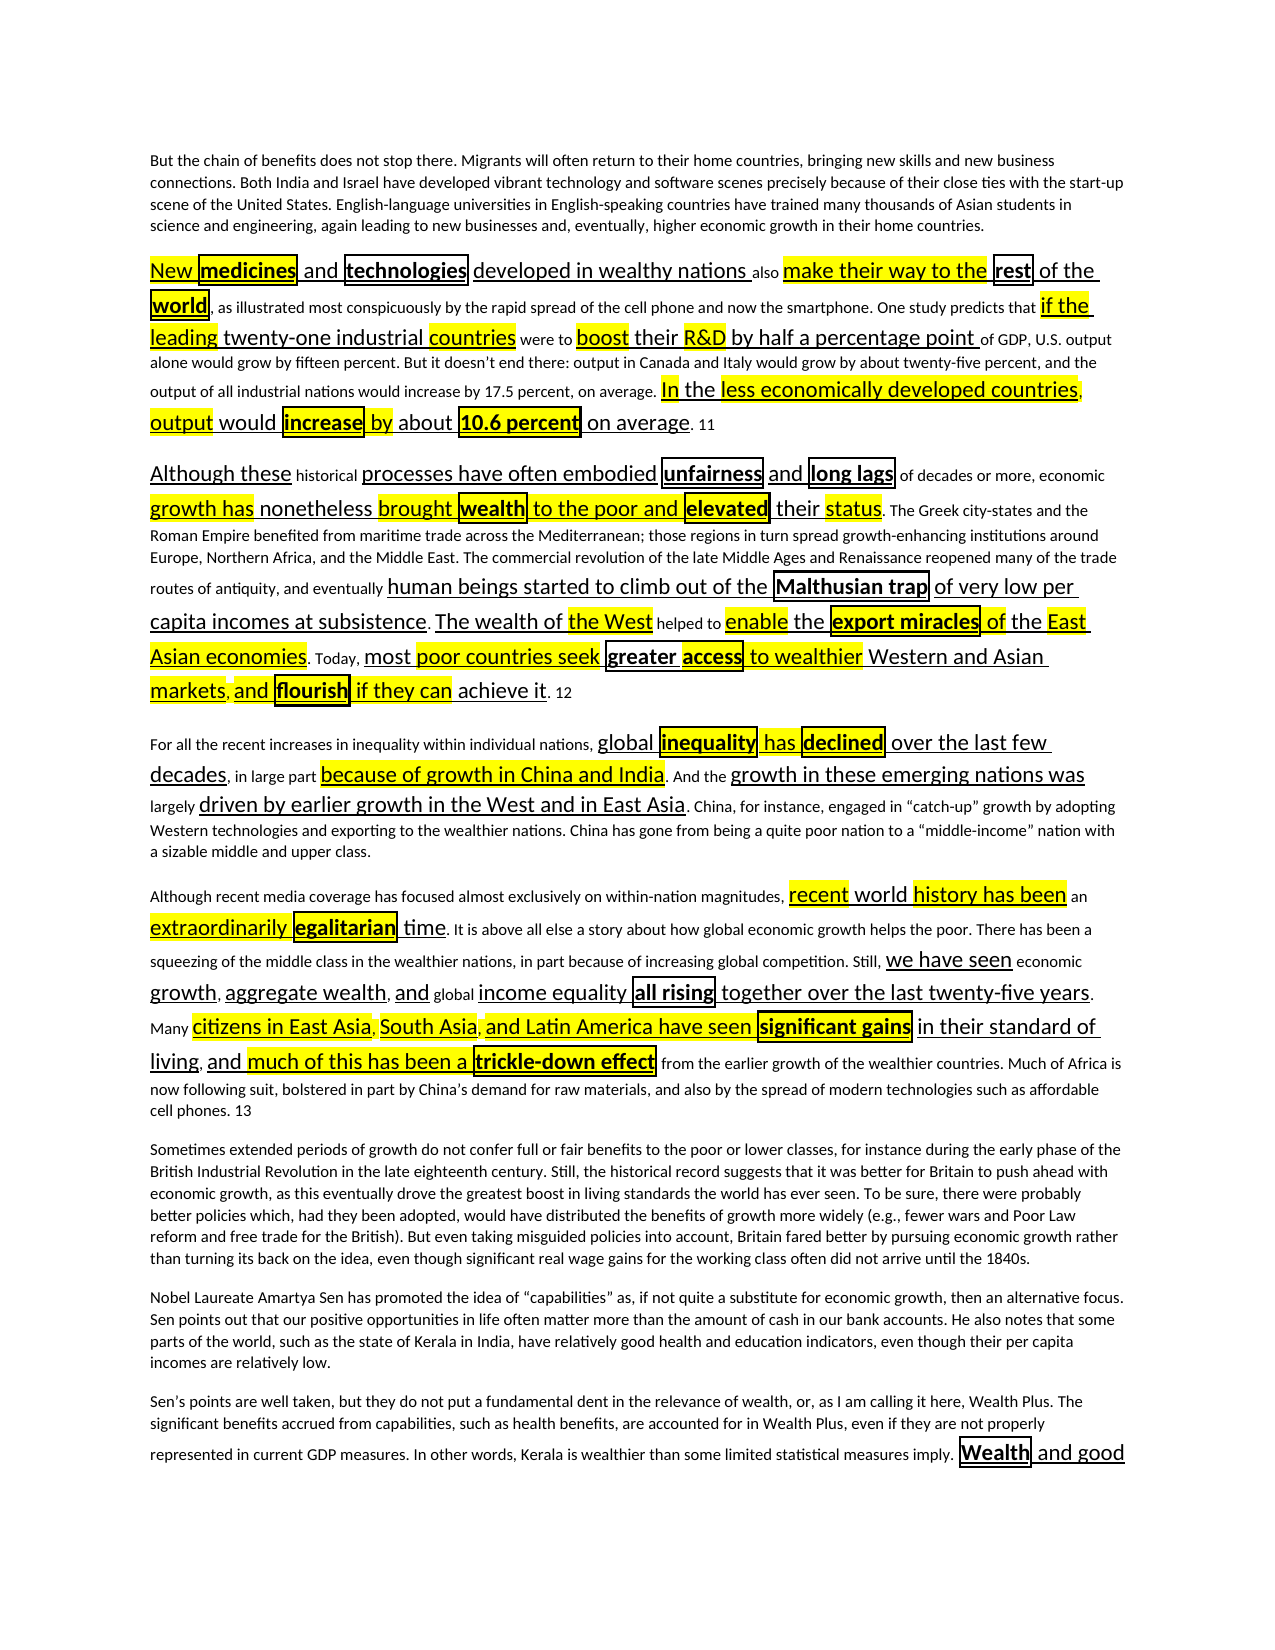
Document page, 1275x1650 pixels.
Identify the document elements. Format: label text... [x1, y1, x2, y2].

text Nobel Laureate Amartya Sen has promoted the idea of “capabilities” as, if not quite a substitute for economic growth, then an alternative focus. Sen points out that our positive opportunities in life often matter more than the amount of cash in our bank accounts. He also notes that some parts of the world, such as the state of Kerala in India, have relatively good health and education indicators, even though their per capita incomes are relatively low. [150, 1287, 1125, 1373]
text Although recent media coverage has focused almost exclusively on within-nation magnitudes, recent world history has been an extraordinarily egalitarian time. It is above all else a story about how global economic growth helps the poor. There has been a squeezing of the middle class in the wealthier nations, in part because of increasing global competition. Still, we have seen economic growth, aggregate wealth, and global income equality all rising together over the last twenty-five years. Many citizens in East Asia, South Asia, and Latin America have seen significant gains in their standard of living, and much of this has been a trickle-down effect from the earlier growth of the wealthier countries. Much of Africa is now following suit, bolstered in part by China’s demand for raw materials, and also by the spread of modern technologies such as affordable cell phones. 13 [150, 880, 1125, 1121]
text But the chain of benefits does not stop there. Migrants will often return to their home countries, bringing new skills and new business connections. Both India and Israel have developed vibrant technology and software scenes precisely because of their close ties with the start-up scene of the United States. English-language universities in English-speaking countries have trained many thousands of Asian students in science and engineering, again leading to new businesses and, eventually, higher economic growth in their home countries. [150, 150, 1125, 236]
text Sometimes extended periods of growth do not confer full or fair benefits to the poor or lower classes, for instance during the early phase of the British Industrial Revolution in the late eighteenth century. Still, the historical record suggests that it was better for Britain to push ahead with economic growth, as this eventually drove the greatest boost in living standards the world has ever seen. To be sure, there were probably better policies which, had they been adopted, would have distributed the benefits of growth more widely (e.g., fewer wars and Poor Law reform and free trade for the British). But even taking misguided policies into account, Britain fared better by pursuing economic growth rather than turning its back on the idea, even though significant real wage gains for the working class often did not arrive until the 1840s. [150, 1139, 1125, 1269]
text Although these historical processes have often embodied unfairness and long lags of decades or more, economic growth has nonetheless brought wealth to the poor and elevated their status. The Greek city-states and the Roman Empire benefited from maritime trade across the Mediterranean; those regions in turn spread growth-enhancing institutions around Europe, Northern Africa, and the Middle East. The commercial revolution of the late Middle Ages and Renaissance reopened many of the trade routes of antiquity, and eventually human beings started to climb out of the Malthusian trap of very low per capita incomes at subsistence. The wealth of the West helped to enable the export miracles of the East Asian economies. Today, most poor countries seek greater access to wealthier Western and Asian markets, and flourish if they can achieve it. 12 [150, 457, 1125, 707]
text For all the recent increases in inequality within individual nations, global inequality has declined over the last few decades, in large part because of growth in China and India. And the growth in these emerging nations was largely driven by earlier growth in the West and in East Asia. China, for instance, engaged in “catch-up” growth by adopting Western technologies and exporting to the wealthier nations. China has gone from being a quite poor nation to a “middle-income” nation with a sizable middle and upper class. [150, 726, 1125, 862]
text New medicines and technologies developed in wealthy nations also make their way to the rest of the world, as illustrated most conspicuously by the rapid spread of the cell phone and now the smartphone. One study predicts that if the leading twenty-one industrial countries were to boost their R&D by half a percentage point of GDP, U.S. output alone would grow by fifteen percent. But it doesn’t end there: output in Canada and Italy would grow by about twenty-five percent, and the output of all industrial nations would increase by 17.5 percent, on average. In the less economically developed countries, output would increase by about 10.6 percent on average. 11 [150, 254, 1125, 438]
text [150, 1391, 1125, 1468]
